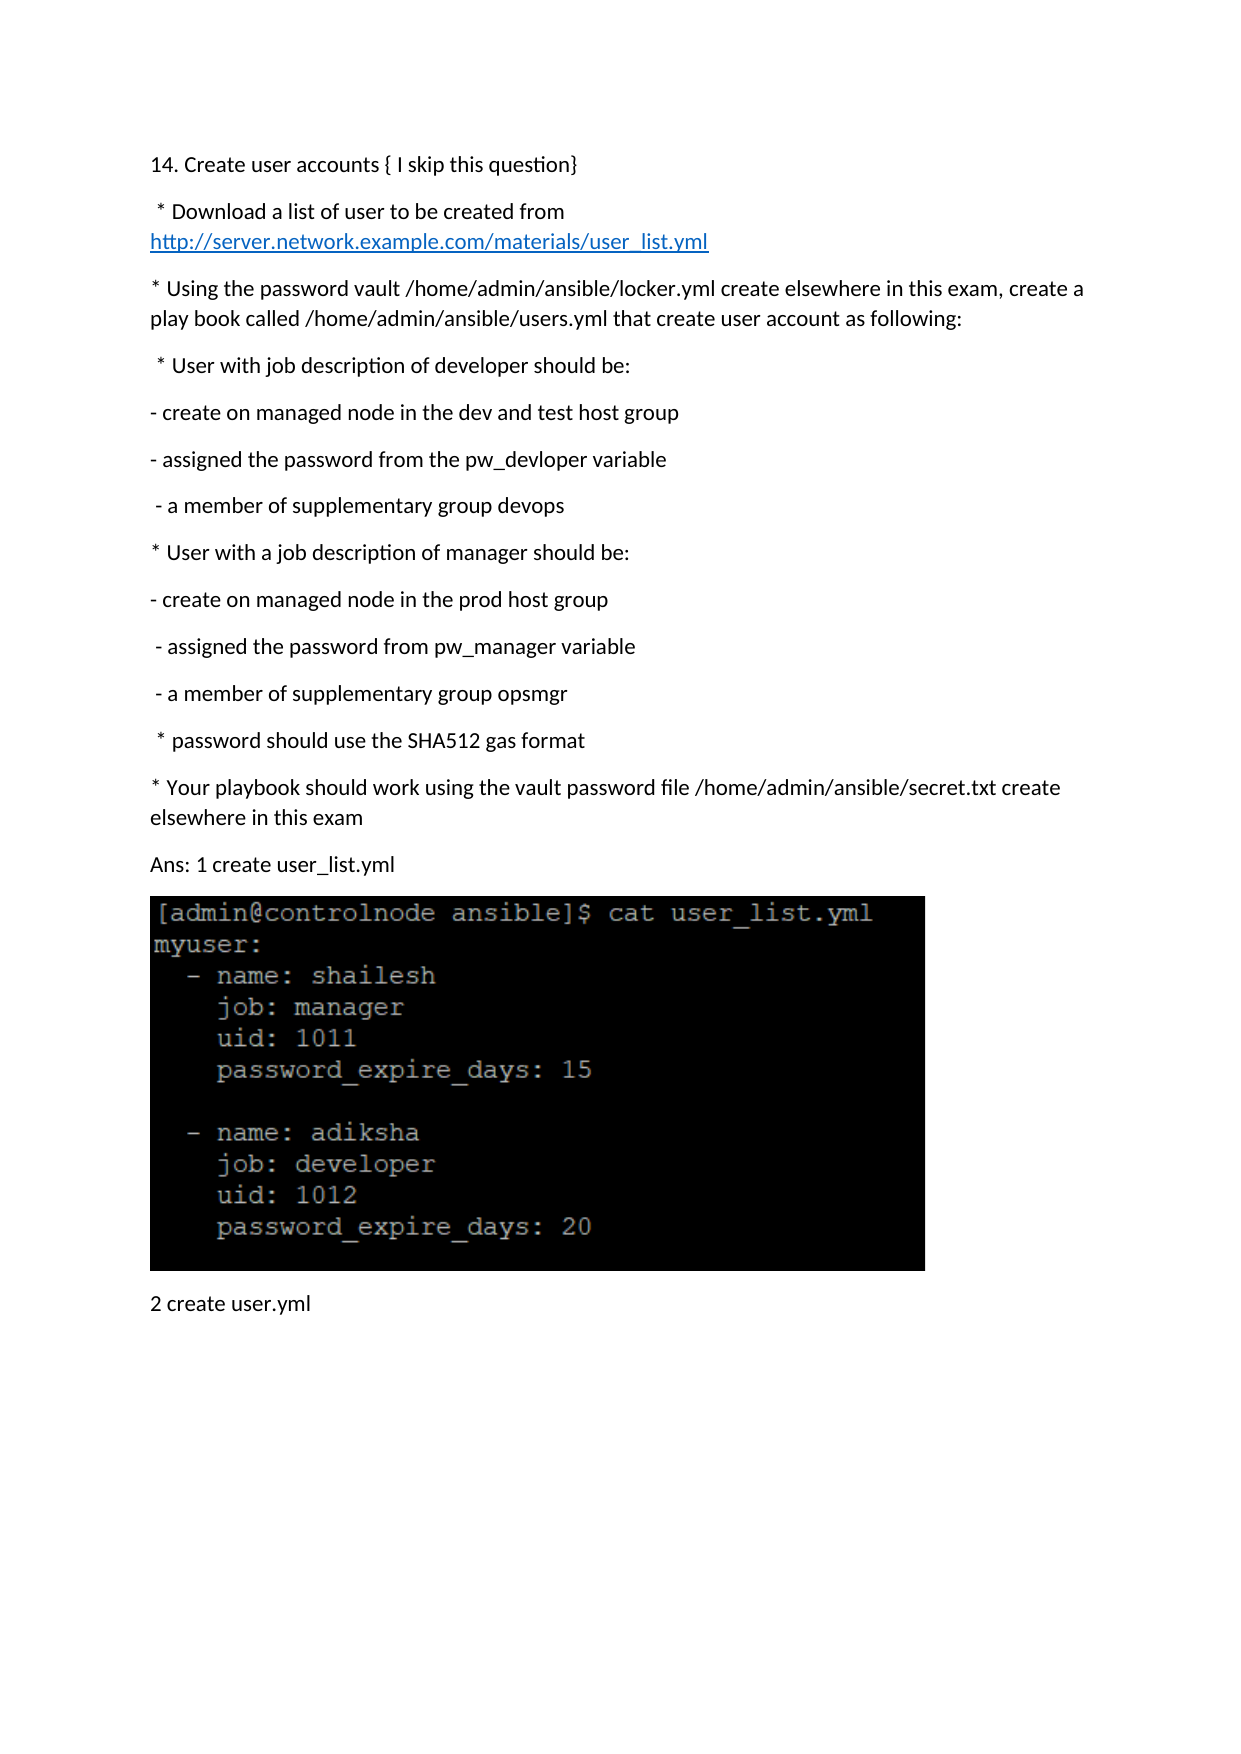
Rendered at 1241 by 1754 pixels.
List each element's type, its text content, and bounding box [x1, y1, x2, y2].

text * Your playbook should work using the vault password file /home/admin/ansible/secret.txt create elsewhere in this exam [150, 773, 1090, 831]
text 2 create user.yml [150, 1289, 1090, 1317]
text Ans: 1 create user_list.yml [150, 850, 1090, 878]
text * User with job description of developer should be: [150, 351, 1090, 379]
text 14. Create user accounts { I skip this question} [150, 150, 1090, 178]
text - a member of supplementary group opsmgr [150, 679, 1090, 707]
text - assigned the password from pw_manager variable [150, 632, 1090, 660]
text - a member of supplementary group devops [150, 492, 1090, 520]
text - create on managed node in the dev and test host group [150, 398, 1090, 426]
text - assigned the password from the pw_devloper variable [150, 445, 1090, 473]
picture [150, 896, 926, 1271]
text * password should use the SHA512 gas format [150, 726, 1090, 754]
text * User with a job description of manager should be: [150, 538, 1090, 567]
text - create on managed node in the prod host group [150, 585, 1090, 613]
text * Download a list of user to be created from http://server.network.example.com/materials/user_list.yml [150, 197, 1090, 255]
text * Using the password vault /home/admin/ansible/locker.yml create elsewhere in this exam, create a play book called /home/admin/ansible/users.yml that create user account as following: [150, 274, 1090, 332]
